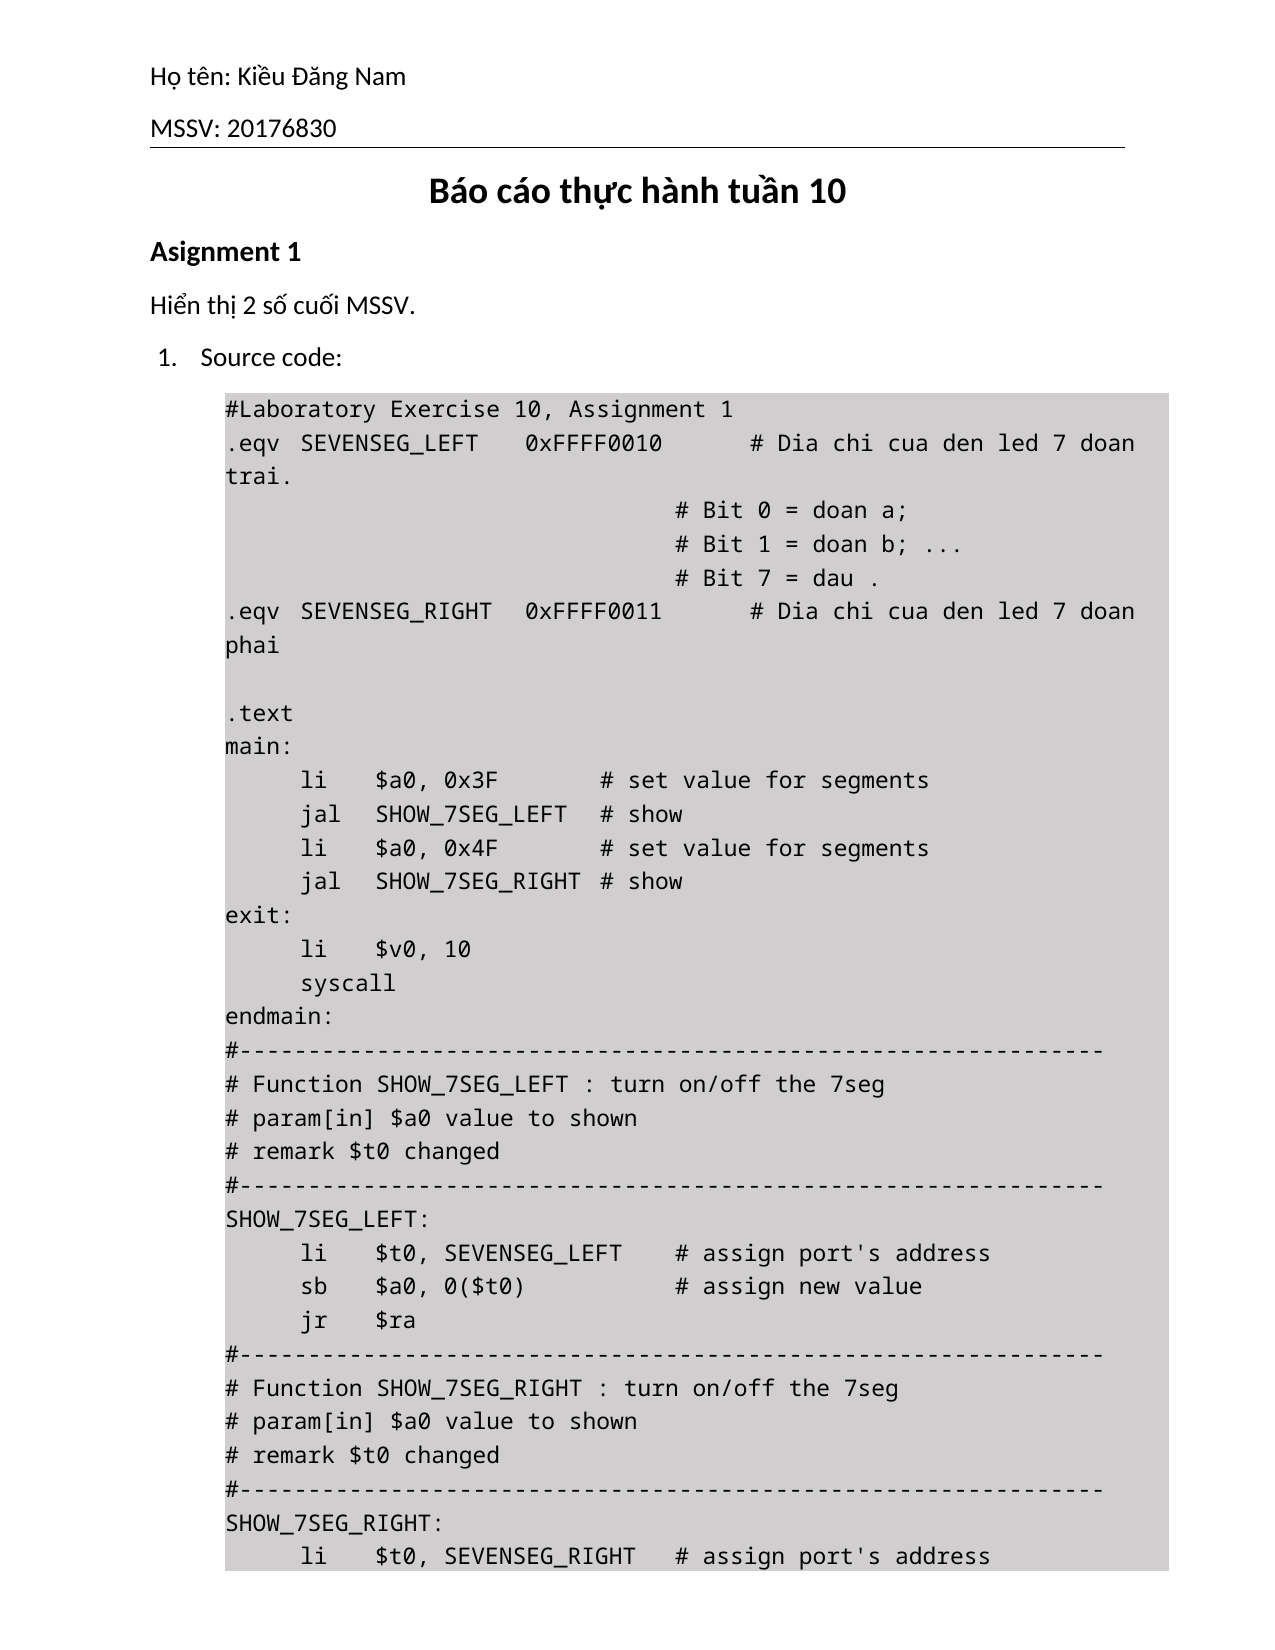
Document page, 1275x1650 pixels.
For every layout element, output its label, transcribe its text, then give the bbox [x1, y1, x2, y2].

text Asignment 1 [150, 233, 1125, 269]
text jal SHOW_7SEG_RIGHT # show [225, 865, 1169, 896]
text # remark $t0 changed [225, 1439, 1169, 1470]
text sb $a0, 0($t0) # assign new value [225, 1270, 1169, 1301]
text #Laboratory Exercise 10, Assignment 1 [225, 393, 1169, 424]
text jal SHOW_7SEG_LEFT # show [225, 798, 1169, 829]
text #--------------------------------------------------------------- [225, 1034, 1169, 1065]
text #--------------------------------------------------------------- [225, 1169, 1169, 1200]
text li $t0, SEVENSEG_RIGHT # assign port's address [225, 1540, 1169, 1571]
text # param[in] $a0 value to shown [225, 1101, 1169, 1133]
text # param[in] $a0 value to shown [225, 1405, 1169, 1436]
text # Bit 0 = doan a; [225, 494, 1169, 525]
text MSSV: 20176830 [150, 111, 1125, 147]
text li $t0, SEVENSEG_LEFT # assign port's address [225, 1236, 1169, 1268]
text endmain: [225, 1000, 1169, 1031]
list Source code: [157, 340, 1125, 373]
text # Function SHOW_7SEG_RIGHT : turn on/off the 7seg [225, 1371, 1169, 1403]
text .eqv SEVENSEG_LEFT 0xFFFF0010 # Dia chi cua den led 7 doan trai. [225, 426, 1169, 491]
text syscall [225, 966, 1169, 998]
text jr $ra [225, 1304, 1169, 1335]
text li $v0, 10 [225, 933, 1169, 964]
text Họ tên: Kiều Đăng Nam [150, 59, 1125, 92]
text # Function SHOW_7SEG_LEFT : turn on/off the 7seg [225, 1068, 1169, 1099]
text li $a0, 0x4F # set value for segments [225, 831, 1169, 863]
text li $a0, 0x3F # set value for segments [225, 764, 1169, 795]
text .text [225, 696, 1169, 728]
text Báo cáo thực hành tuần 10 [150, 167, 1125, 213]
text .eqv SEVENSEG_RIGHT 0xFFFF0011 # Dia chi cua den led 7 doan phai [225, 595, 1169, 660]
text main: [225, 730, 1169, 761]
text SHOW_7SEG_LEFT: [225, 1203, 1169, 1234]
text exit: [225, 899, 1169, 930]
text #--------------------------------------------------------------- [225, 1473, 1169, 1504]
text # Bit 7 = dau . [225, 561, 1169, 593]
text Hiển thị 2 số cuối MSSV. [150, 288, 1125, 321]
text SHOW_7SEG_RIGHT: [225, 1506, 1169, 1538]
text # remark $t0 changed [225, 1135, 1169, 1166]
text #--------------------------------------------------------------- [225, 1338, 1169, 1369]
text # Bit 1 = doan b; ... [225, 528, 1169, 559]
